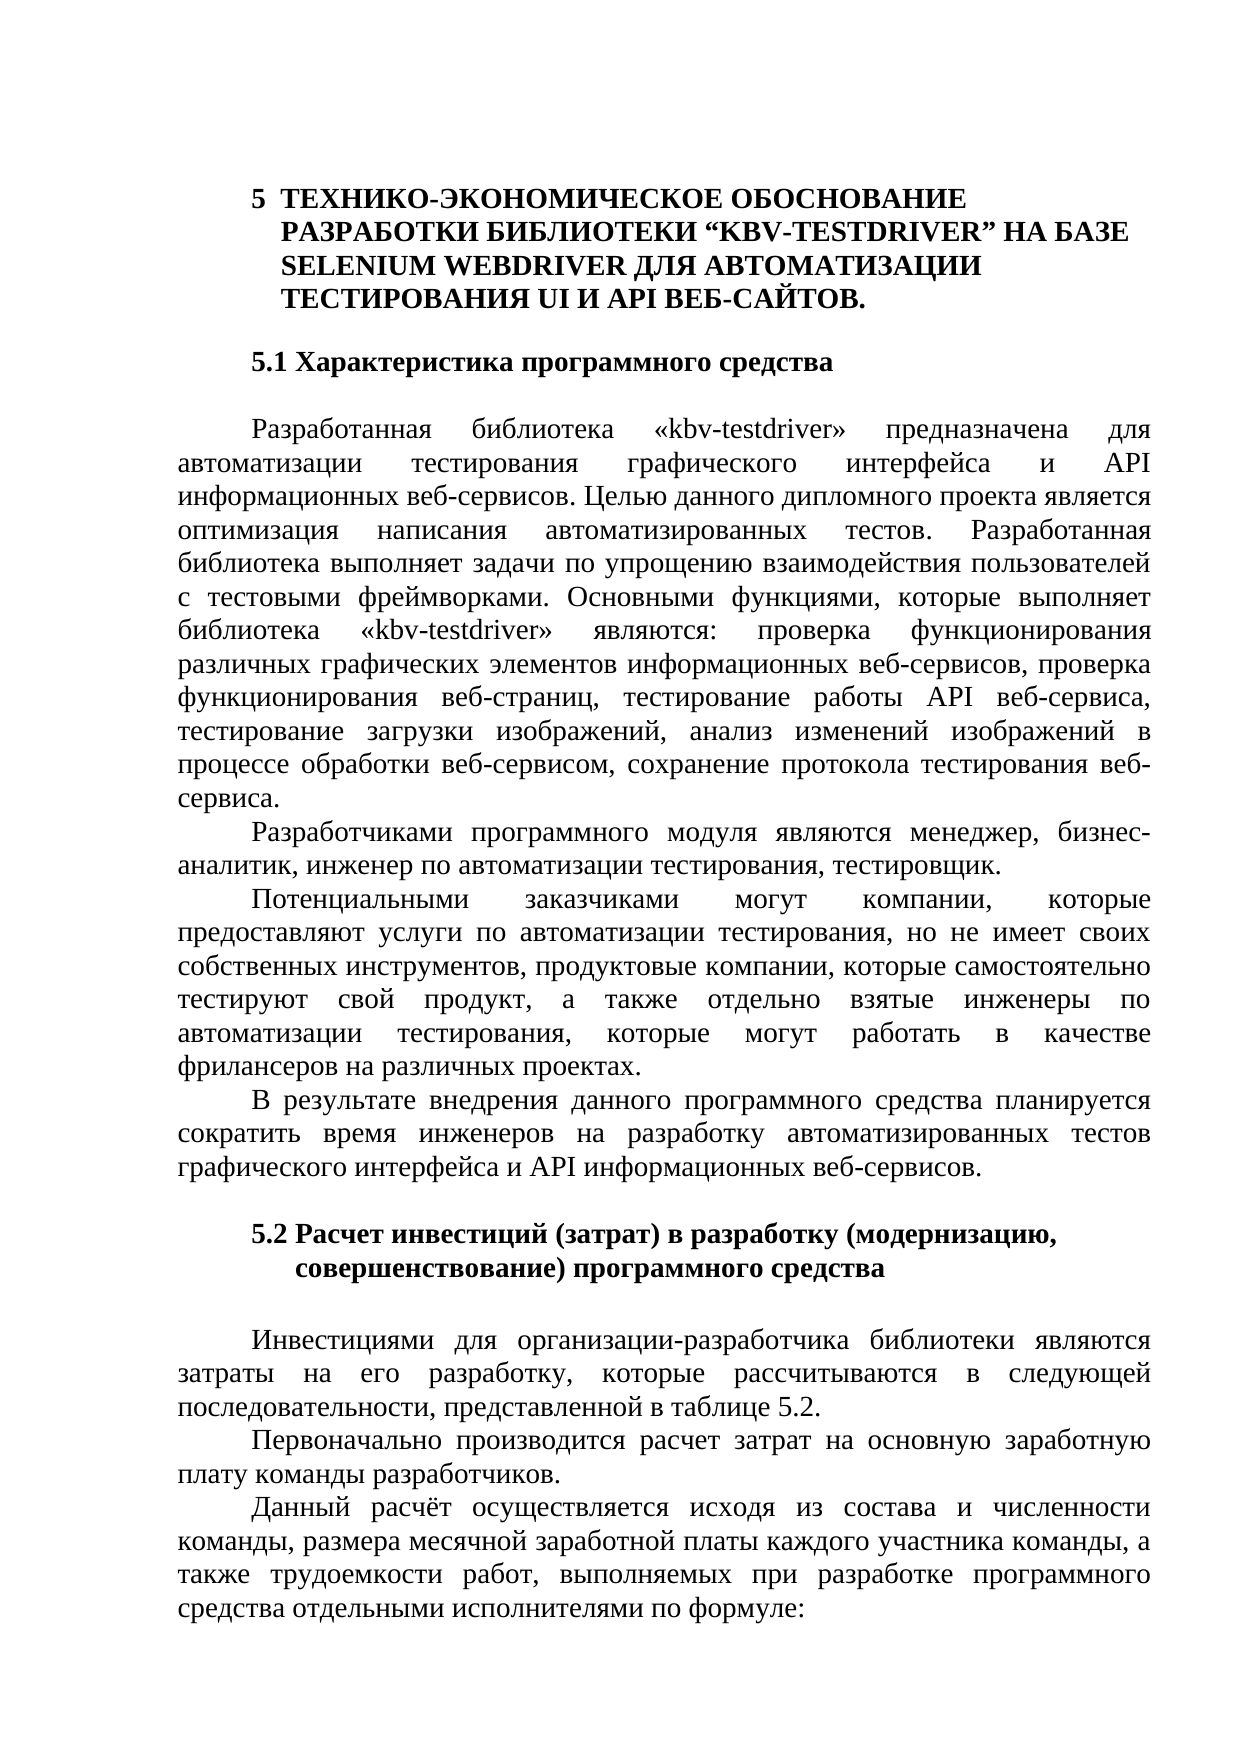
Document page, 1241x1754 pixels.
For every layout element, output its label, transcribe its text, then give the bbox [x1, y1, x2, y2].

text совершенствование) программного средства [251, 1250, 1152, 1283]
text Потенциальными заказчиками могут компании, которые предоставляют услуги по автоматизации тестирования, но не имеет своих собственных инструментов, продуктовые компании, которые самостоятельно тестируют свой продукт, а также отдельно взятые инженеры по автоматизации тестирования, которые могут работать в качестве фрилансеров на различных проектах. [177, 881, 1152, 1082]
text Первоначально производится расчет затрат на основную заработную плату команды разработчиков. [177, 1422, 1152, 1489]
text 5.1 Характеристика программного средства [251, 344, 1152, 378]
text 5 Технико-экономическое обоснование разработки библиотеки “kbv-testdriver” на базе Selenium Webdriver для автоматизации тестирования UI и API веб-сайтов. [251, 181, 1152, 315]
text В результате внедрения данного программного средства планируется сократить время инженеров на разработку автоматизированных тестов графического интерфейса и API информационных веб-сервисов. [177, 1082, 1152, 1183]
text Разработанная библиотека «kbv-testdriver» предназначена для автоматизации тестирования графического интерфейса и API информационных веб-сервисов. Целью данного дипломного проекта является оптимизация написания автоматизированных тестов. Разработанная библиотека выполняет задачи по упрощению взаимодействия пользователей с тестовыми фреймворками. Основными функциями, которые выполняет библиотека «kbv-testdriver» являются: проверка функционирования различных графических элементов информационных веб-сервисов, проверка функционирования веб-страниц, тестирование работы API веб-сервиса, тестирование загрузки изображений, анализ изменений изображений в процессе обработки веб-сервисом, сохранение протокола тестирования веб-сервиса. [177, 411, 1152, 814]
text Инвестициями для организации-разработчика библиотеки являются затраты на его разработку, которые рассчитываются в следующей последовательности, представленной в таблице 5.2. [177, 1322, 1152, 1422]
text 5.2 Расчет инвестиций (затрат) в разработку (модернизацию, [251, 1216, 1152, 1250]
text Данный расчёт осуществляется исходя из состава и численности команды, размера месячной заработной платы каждого участника команды, а также трудоемкости работ, выполняемых при разработке программного средства отдельными исполнителями по формуле: [177, 1489, 1152, 1624]
text Разработчиками программного модуля являются менеджер, бизнес-аналитик, инженер по автоматизации тестирования, тестировщик. [177, 814, 1152, 881]
